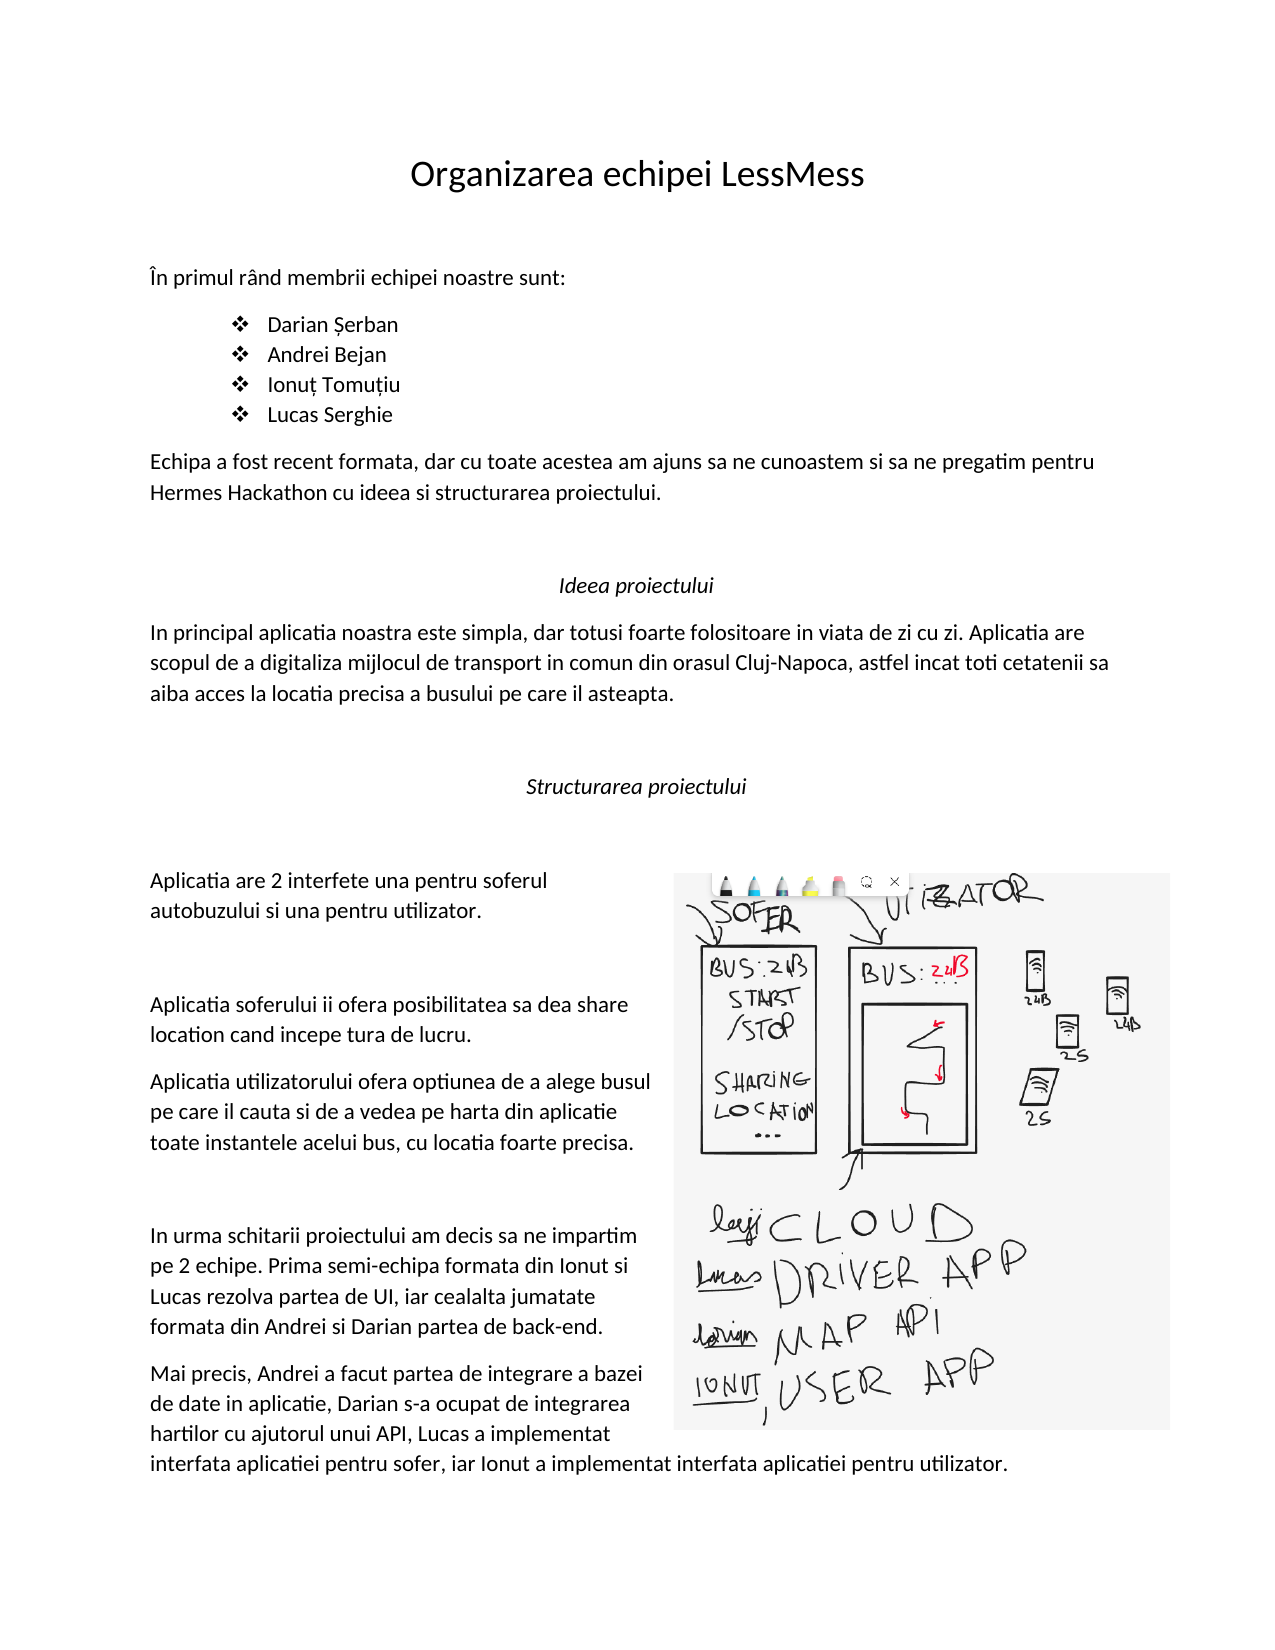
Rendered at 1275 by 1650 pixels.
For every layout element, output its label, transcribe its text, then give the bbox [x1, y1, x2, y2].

text Aplicatia are 2 interfete una pentru soferul autobuzului si una pentru utilizator. [150, 866, 1125, 924]
text Echipa a fost recent formata, dar cu toate acestea am ajuns sa ne cunoastem si sa ne pregatim pentru Hermes Hackathon cu ideea si structurarea proiectului. [150, 447, 1125, 506]
text Aplicatia soferului ii ofera posibilitatea sa dea share location cand incepe tura de lucru. [150, 990, 673, 1048]
text Structurarea proiectului [150, 772, 1125, 800]
text Ideea proiectului [150, 571, 1125, 599]
list Lucas Serghie [230, 401, 1125, 428]
text În primul rând membrii echipei noastre sunt: [150, 263, 1125, 291]
text In principal aplicatia noastra este simpla, dar totusi foarte folositoare in viata de zi cu zi. Aplicatia are scopul de a digitaliza mijlocul de transport in comun din orasul Cluj-Napoca, astfel incat toti cetatenii sa aiba acces la locatia precisa a busului pe care il asteapta. [150, 618, 1125, 707]
text In urma schitarii proiectului am decis sa ne impartim pe 2 echipe. Prima semi-echipa formata din Ionut si Lucas rezolva partea de UI, iar cealalta jumatate formata din Andrei si Darian partea de back-end. [150, 1221, 673, 1340]
list Ionuț Tomuțiu [230, 370, 1125, 398]
list Andrei Bejan [230, 340, 1125, 368]
text Organizarea echipei LessMess [150, 150, 1125, 196]
text Mai precis, Andrei a facut partea de integrare a bazei de date in aplicatie, Darian s-a ocupat de integrarea hartilor cu ajutorul unui API, Lucas a implementat interfata aplicatiei pentru sofer, iar Ionut a implementat interfata aplicatiei pentru utilizator. [150, 1359, 1125, 1477]
picture [673, 873, 1171, 1430]
list Darian Șerban [230, 310, 1125, 338]
text Aplicatia utilizatorului ofera optiunea de a alege busul pe care il cauta si de a vedea pe harta din aplicatie toate instantele acelui bus, cu locatia foarte precisa. [150, 1067, 673, 1156]
